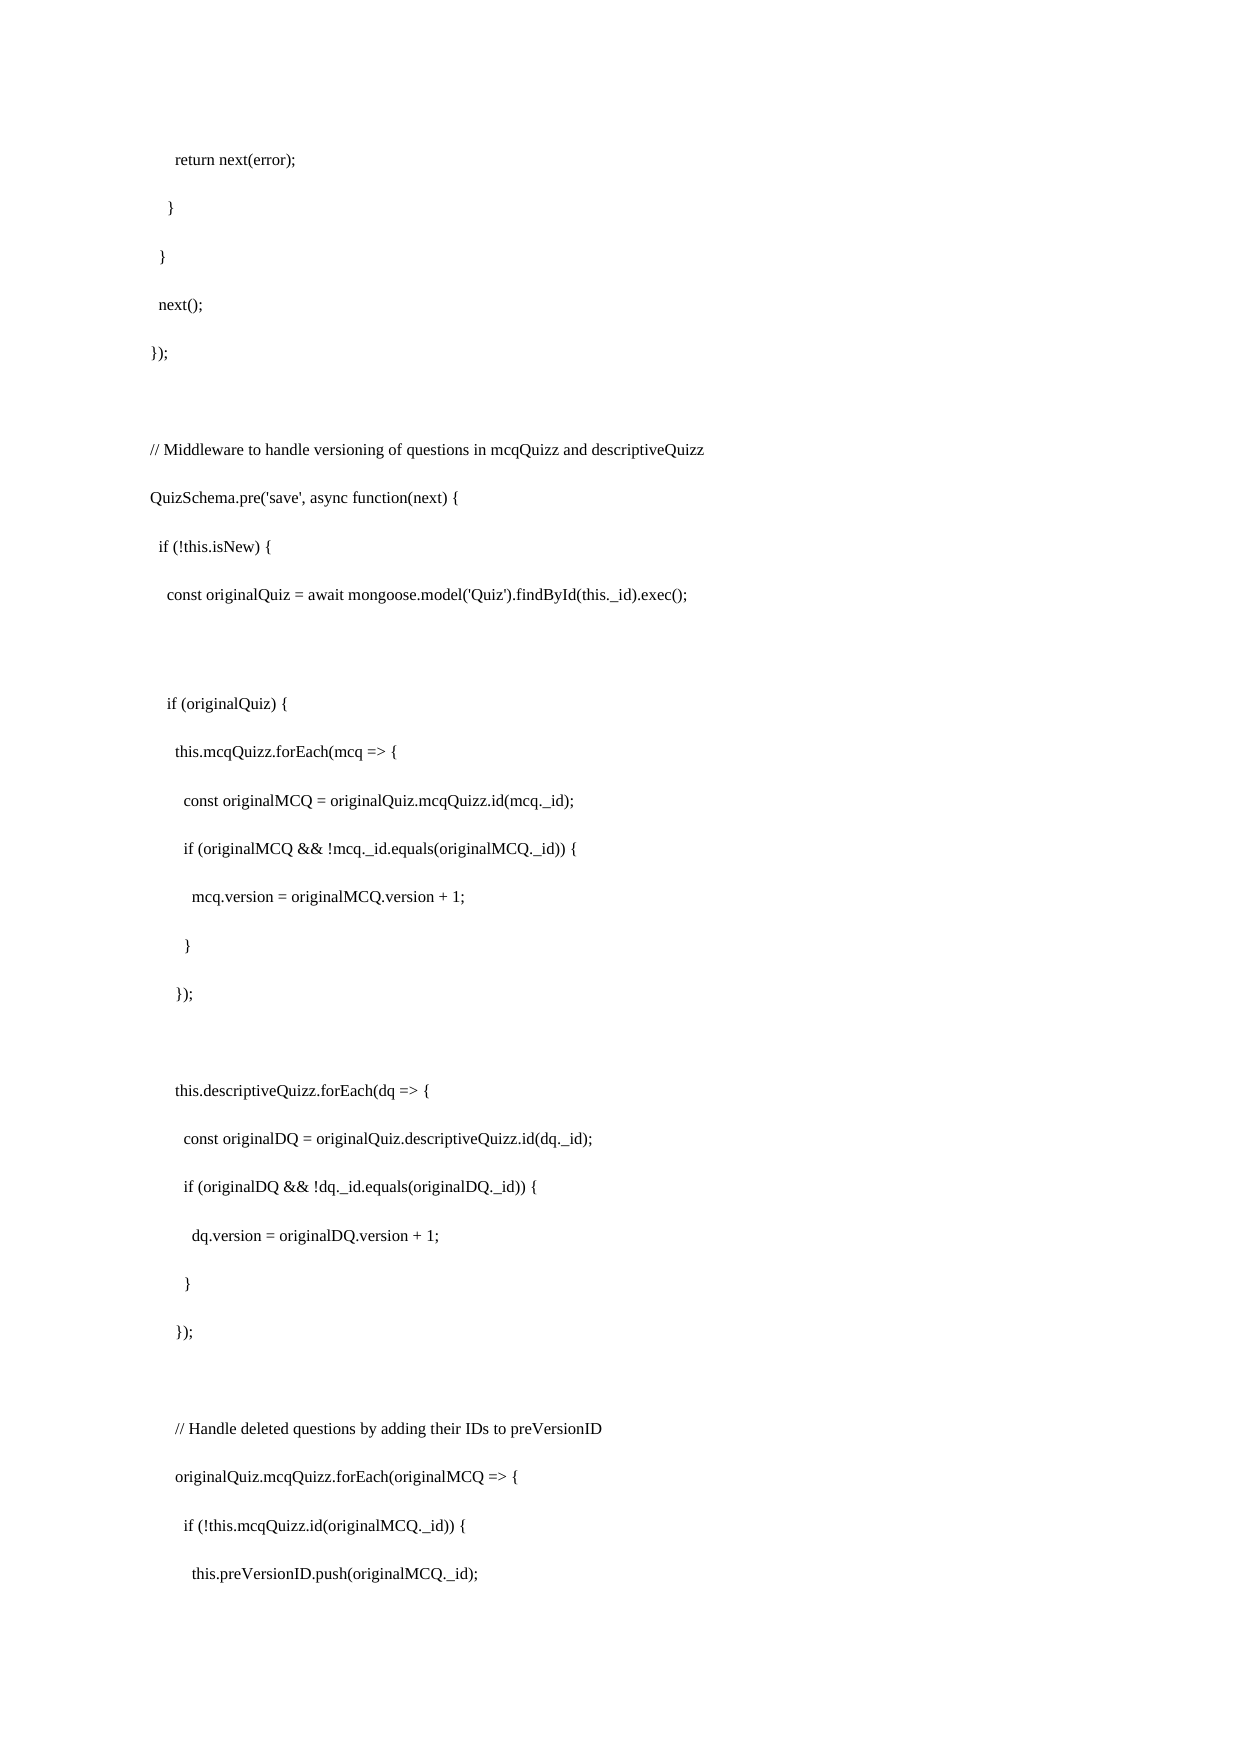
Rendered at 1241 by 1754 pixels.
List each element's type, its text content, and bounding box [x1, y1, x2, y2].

text this.preVersionID.push(originalMCQ._id); [150, 1564, 1090, 1583]
text if (originalQuiz) { [150, 694, 1090, 713]
text next(); [150, 295, 1090, 314]
text originalQuiz.mcqQuizz.forEach(originalMCQ => { [150, 1467, 1090, 1486]
text } [150, 935, 1090, 954]
text }); [150, 984, 1090, 1003]
text } [150, 198, 1090, 217]
text const originalMCQ = originalQuiz.mcqQuizz.id(mcq._id); [150, 790, 1090, 809]
text return next(error); [150, 150, 1090, 169]
text if (originalDQ && !dq._id.equals(originalDQ._id)) { [150, 1177, 1090, 1196]
text QuizSchema.pre('save', async function(next) { [150, 488, 1090, 507]
text const originalQuiz = await mongoose.model('Quiz').findById(this._id).exec(); [150, 585, 1090, 604]
text }); [150, 1322, 1090, 1341]
text if (originalMCQ && !mcq._id.equals(originalMCQ._id)) { [150, 839, 1090, 858]
text if (!this.isNew) { [150, 537, 1090, 556]
text } [150, 1274, 1090, 1293]
text }); [150, 343, 1090, 362]
text // Middleware to handle versioning of questions in mcqQuizz and descriptiveQuizz [150, 440, 1090, 459]
text } [150, 247, 1090, 266]
text if (!this.mcqQuizz.id(originalMCQ._id)) { [150, 1515, 1090, 1534]
text mcq.version = originalMCQ.version + 1; [150, 887, 1090, 906]
text // Handle deleted questions by adding their IDs to preVersionID [150, 1419, 1090, 1438]
text this.descriptiveQuizz.forEach(dq => { [150, 1080, 1090, 1099]
text const originalDQ = originalQuiz.descriptiveQuizz.id(dq._id); [150, 1129, 1090, 1148]
text this.mcqQuizz.forEach(mcq => { [150, 742, 1090, 761]
text dq.version = originalDQ.version + 1; [150, 1225, 1090, 1244]
